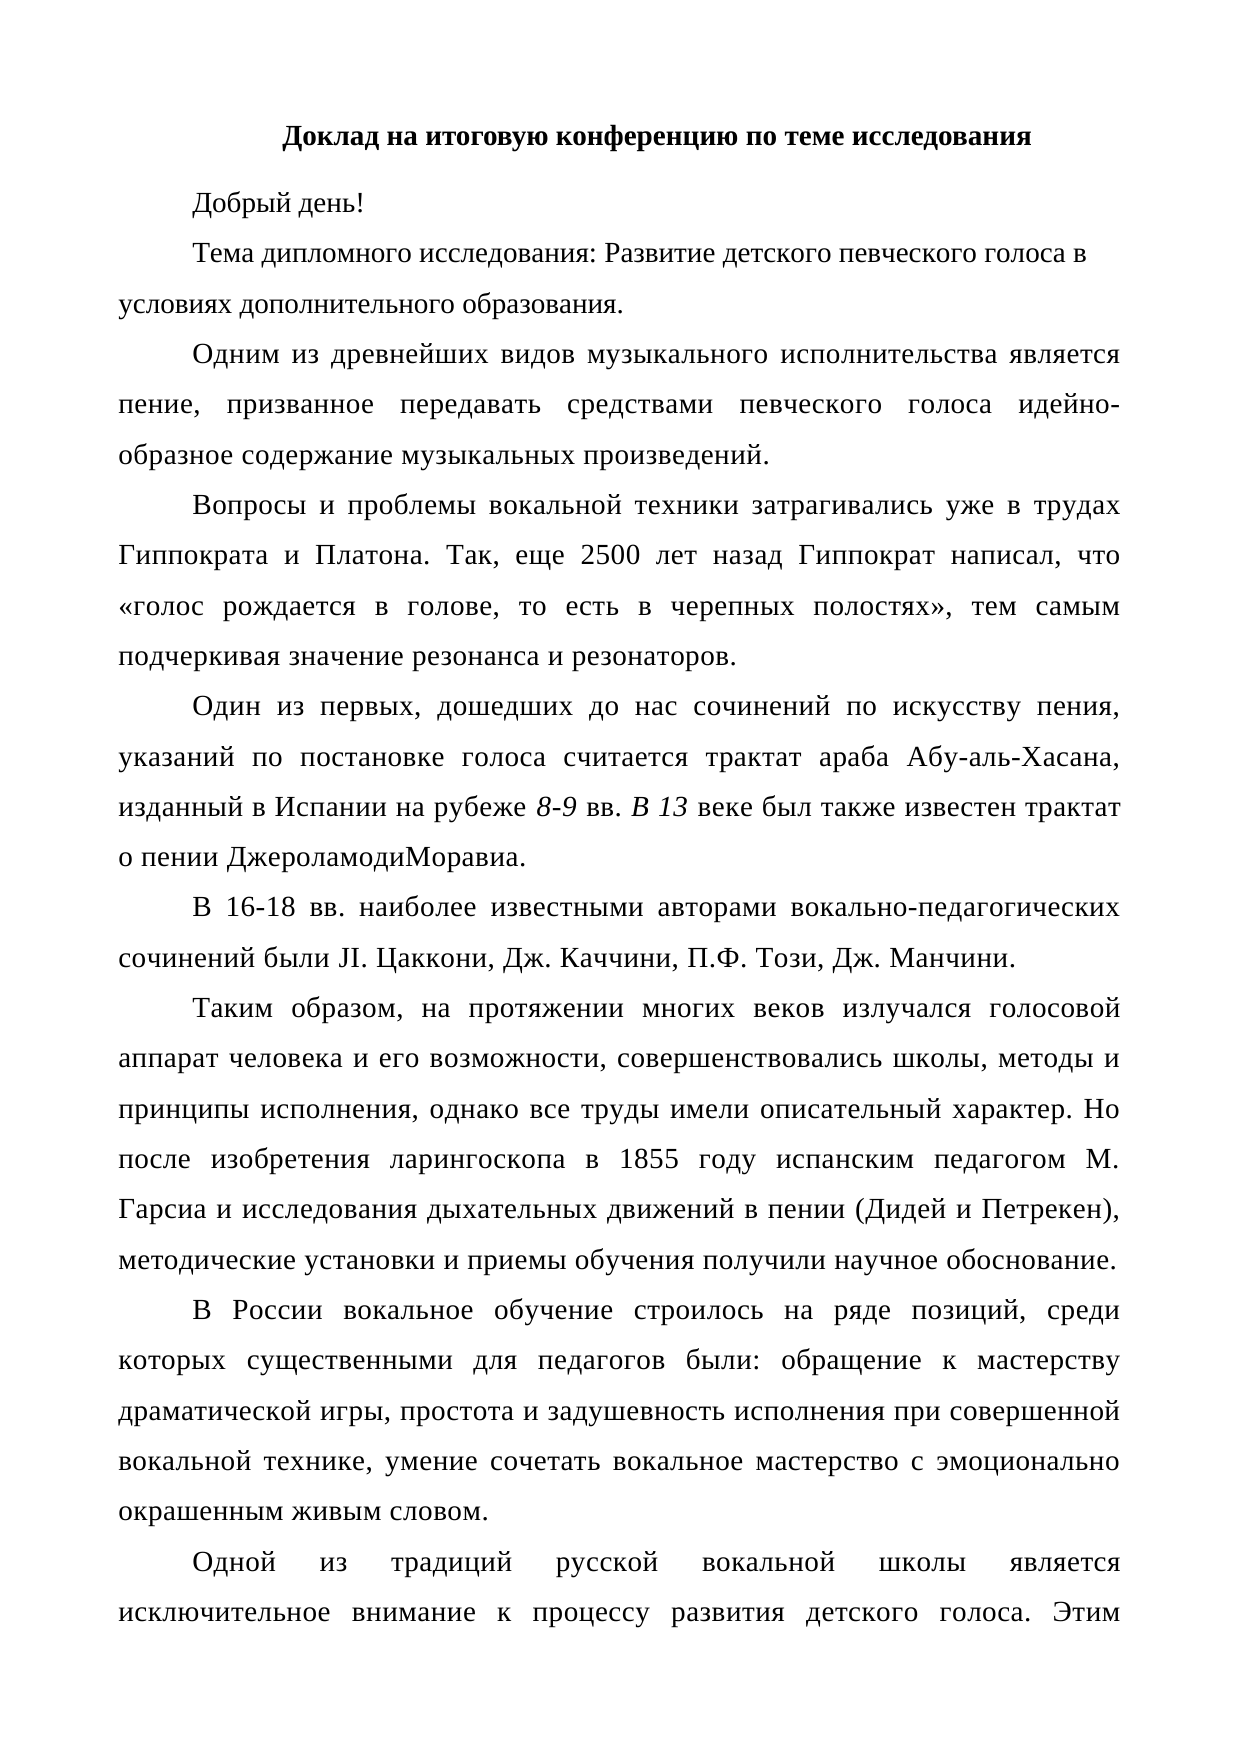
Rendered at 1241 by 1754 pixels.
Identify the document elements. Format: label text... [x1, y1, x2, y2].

text Тема дипломного исследования: Развитие детского певческого голоса в условиях дополнительного образования. [118, 236, 1122, 319]
text В России вокальное обучение строилось на ряде позиций, среди которых существенными для педагогов были: обращение к мастерству драматической игры, простота и задушевность исполнения при совершенной вокальной технике, умение сочетать вокальное мастерство с эмоционально окрашенным живым словом. [118, 1292, 1122, 1527]
text В 16-18 вв. наиболее известными авторами вокально-педагогических сочинений были JI. Цаккони, Дж. Каччини, П.Ф. Този, Дж. Манчини. [118, 889, 1122, 973]
text Вопросы и проблемы вокальной техники затрагивались уже в трудах Гиппократа и Платона. Так, еще 2500 лет назад Гиппократ написал, что «голос рождается в голове, то есть в черепных полостях», тем самым подчеркивая значение резонанса и резонаторов. [118, 487, 1122, 672]
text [118, 1544, 1122, 1627]
text Одним из древнейших видов музыкального исполнительства является пение, призванное передавать средствами певческого голоса идейно-образное содержание музыкальных произведений. [118, 336, 1122, 470]
text Таким образом, на протяжении многих веков излучался голосовой аппарат человека и его возможности, совершенствовались школы, методы и принципы исполнения, однако все труды имели описательный характер. Но после изобретения ларингоскопа в 1855 году испанским педагогом М. Гарсиа и исследования дыхательных движений в пении (Дидей и Петрекен), методические установки и приемы обучения получили научное обоснование. [118, 990, 1122, 1275]
subtitle Доклад на итоговую конференцию по теме исследования [118, 118, 1122, 152]
text Добрый день! [118, 185, 1122, 219]
text Один из первых, дошедших до нас сочинений по искусству пения, указаний по постановке голоса считается трактат араба Абу-аль-Хасана, изданный в Испании на рубеже 8-9 вв. В 13 веке был также известен трактат о пении ДжероламодиМоравиа. [118, 688, 1122, 873]
